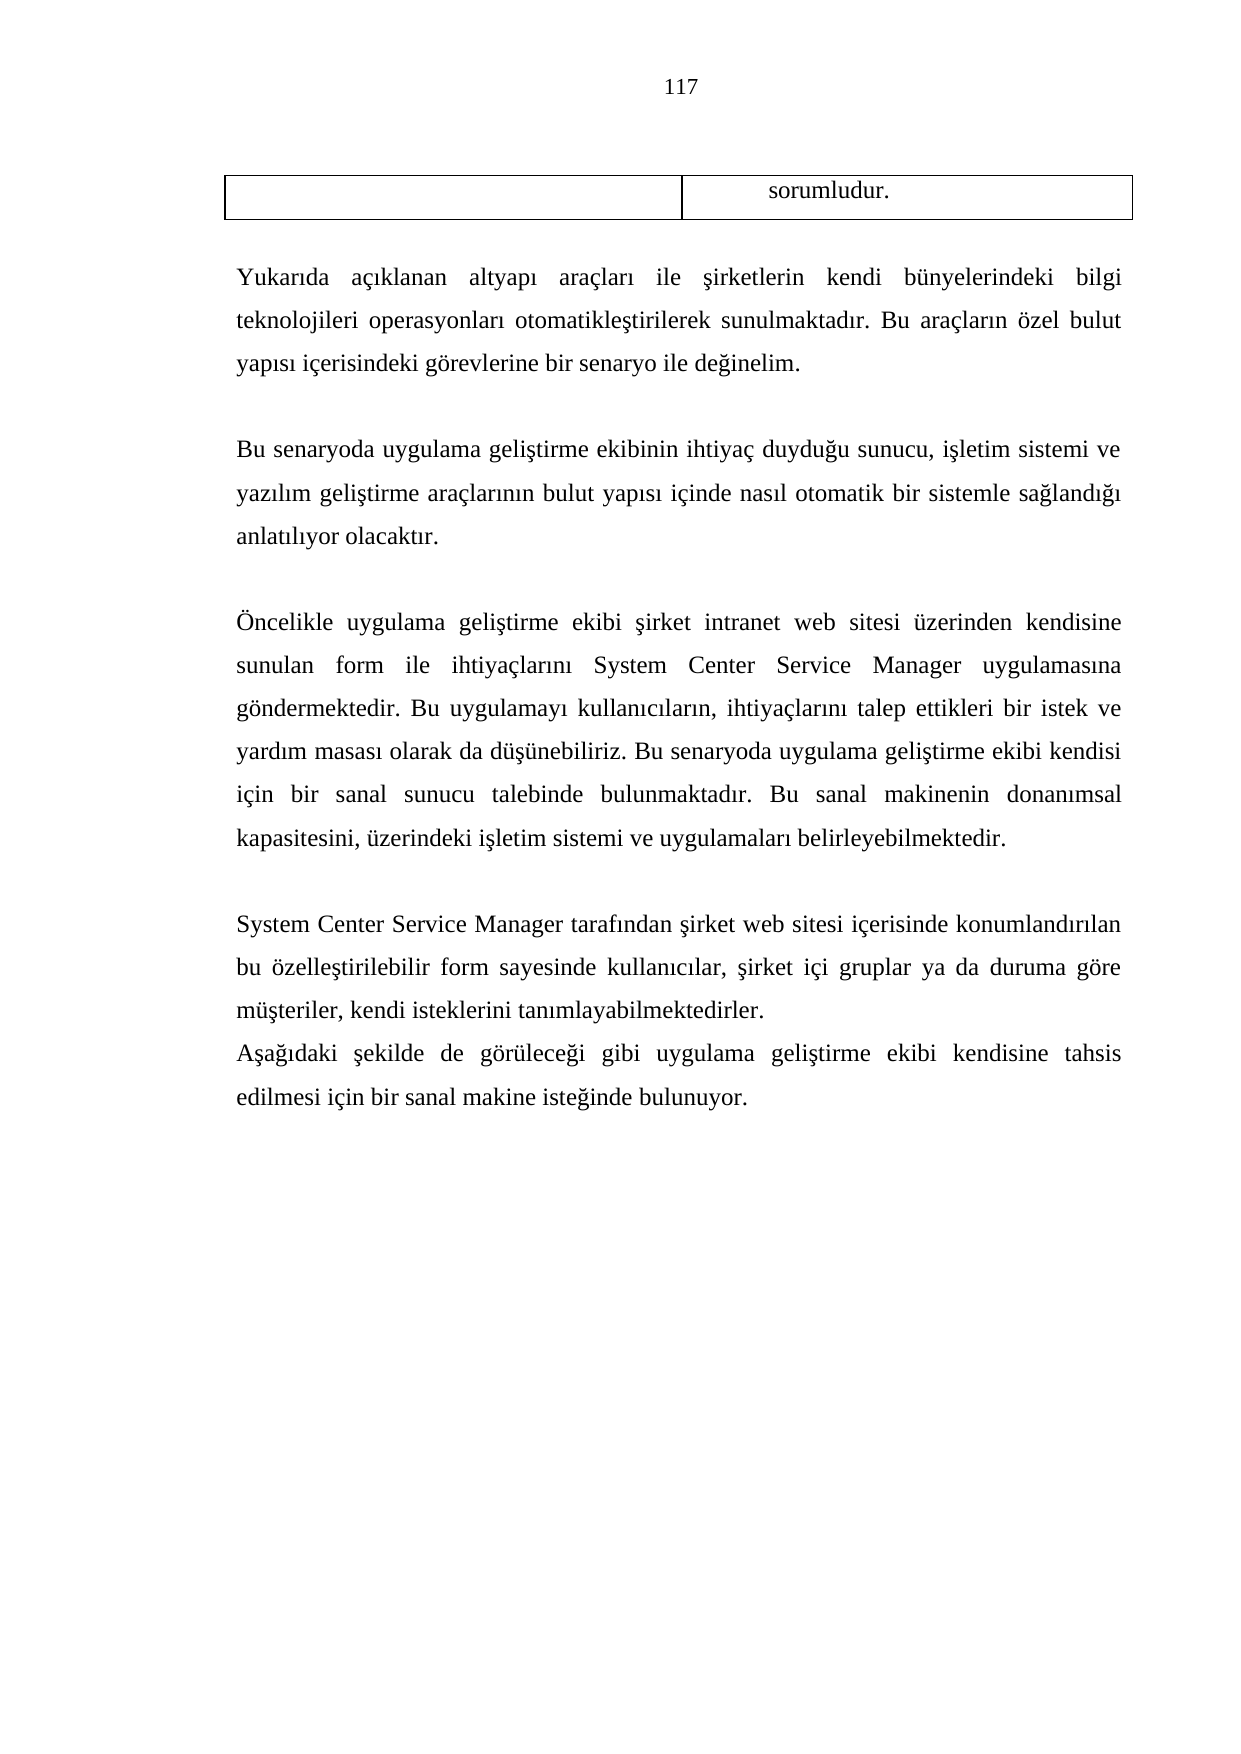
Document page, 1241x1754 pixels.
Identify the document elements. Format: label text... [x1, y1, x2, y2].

text Bu senaryoda uygulama geliştirme ekibinin ihtiyaç duyduğu sunucu, işletim sistemi ve yazılım geliştirme araçlarının bulut yapısı içinde nasıl otomatik bir sistemle sağlandığı anlatılıyor olacaktır. [236, 434, 1122, 549]
table_header [226, 176, 681, 218]
text Öncelikle uygulama geliştirme ekibi şirket intranet web sitesi üzerinden kendisine sunulan form ile ihtiyaçlarını System Center Service Manager uygulamasına göndermektedir. Bu uygulamayı kullanıcıların, ihtiyaçlarını talep ettikleri bir istek ve yardım masası olarak da düşünebiliriz. Bu senaryoda uygulama geliştirme ekibi kendisi için bir sanal sunucu talebinde bulunmaktadır. Bu sanal makinenin donanımsal kapasitesini, üzerindeki işletim sistemi ve uygulamaları belirleyebilmektedir. [236, 607, 1123, 851]
table_header sorumludur. [683, 176, 1132, 218]
text Aşağıdaki şekilde de görüleceği gibi uygulama geliştirme ekibi kendisine tahsis edilmesi için bir sanal makine isteğinde bulunuyor. [236, 1038, 1122, 1110]
text System Center Service Manager tarafından şirket web sitesi içerisinde konumlandırılan bu özelleştirilebilir form sayesinde kullanıcılar, şirket içi gruplar ya da duruma göre müşteriler, kendi isteklerini tanımlayabilmektedirler. [236, 909, 1122, 1024]
text Yukarıda açıklanan altyapı araçları ile şirketlerin kendi bünyelerindeki bilgi teknolojileri operasyonları otomatikleştirilerek sunulmaktadır. Bu araçların özel bulut yapısı içerisindeki görevlerine bir senaryo ile değinelim. [236, 262, 1122, 377]
